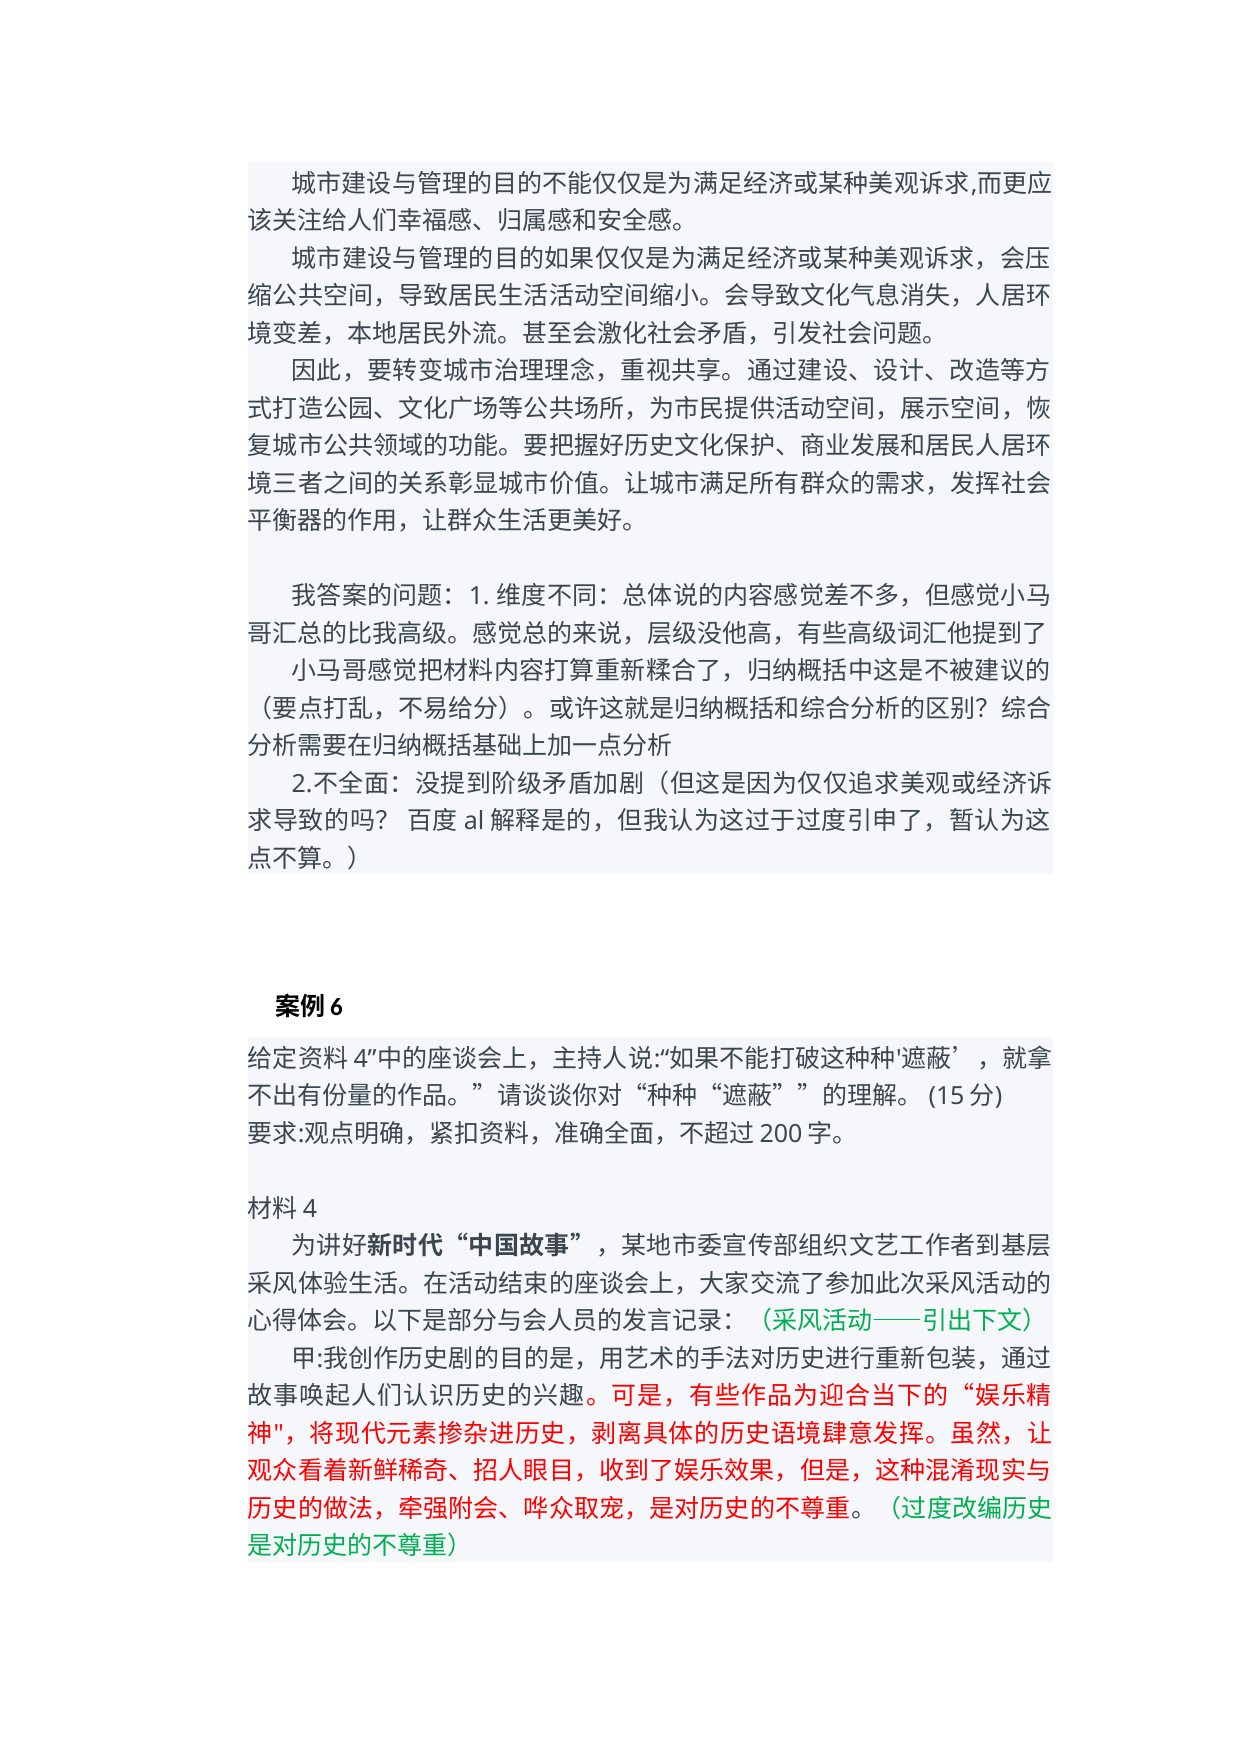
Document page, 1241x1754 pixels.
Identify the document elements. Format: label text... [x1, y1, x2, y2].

list 材料4 [248, 1187, 1053, 1224]
list 案例6 [187, 972, 1053, 1037]
list 城市建设与管理的目的不能仅仅是为满足经济或某种美观诉求,而更应该关注给人们幸福感、归属感和安全感。 [248, 162, 1053, 237]
list 2.不全面：没提到阶级矛盾加剧（但这是因为仅仅追求美观或经济诉求导致的吗？ 百度al解释是的，但我认为这过于过度引申了，暂认为这点不算。） [248, 762, 1053, 874]
list 小马哥感觉把材料内容打算重新糅合了，归纳概括中这是不被建议的（要点打乱，不易给分）。或许这就是归纳概括和综合分析的区别？综合分析需要在归纳概括基础上加一点分析 [248, 649, 1053, 762]
list 因此，要转变城市治理理念，重视共享。通过建设、设计、改造等方式打造公园、文化广场等公共场所，为市民提供活动空间，展示空间，恢复城市公共领域的功能。要把握好历史文化保护、商业发展和居民人居环境三者之间的关系彰显城市价值。让城市满足所有群众的需求，发挥社会平衡器的作用，让群众生活更美好。 [248, 349, 1053, 537]
list 我答案的问题：1. 维度不同：总体说的内容感觉差不多，但感觉小马哥汇总的比我高级。感觉总的来说，层级没他高，有些高级词汇他提到了 [248, 574, 1053, 649]
list 要求:观点明确，紧扣资料，准确全面，不超过200字。 [248, 1112, 1053, 1149]
list 甲:我创作历史剧的目的是，用艺术的手法对历史进行重新包装，通过故事唤起人们认识历史的兴趣。可是，有些作品为迎合当下的“娱乐精神"，将现代元素掺杂进历史，剥离具体的历史语境肆意发挥。虽然，让观众看着新鲜稀奇、招人眼目，收到了娱乐效果，但是，这种混淆现实与历史的做法，牵强附会、哗众取宠，是对历史的不尊重。（过度改编历史是对历史的不尊重） [248, 1337, 1053, 1562]
list 给定资料4”中的座谈会上，主持人说:“如果不能打破这种种'遮蔽’，就拿不出有份量的作品。”请谈谈你对“种种“遮蔽””的理解。 (15分) [248, 1037, 1053, 1112]
list 为讲好新时代“中国故事”，某地市委宣传部组织文艺工作者到基层采风体验生活。在活动结束的座谈会上，大家交流了参加此次采风活动的心得体会。以下是部分与会人员的发言记录：（采风活动——引出下文） [248, 1224, 1053, 1337]
list 城市建设与管理的目的如果仅仅是为满足经济或某种美观诉求，会压缩公共空间，导致居民生活活动空间缩小。会导致文化气息消失，人居环境变差，本地居民外流。甚至会激化社会矛盾，引发社会问题。 [248, 237, 1053, 349]
